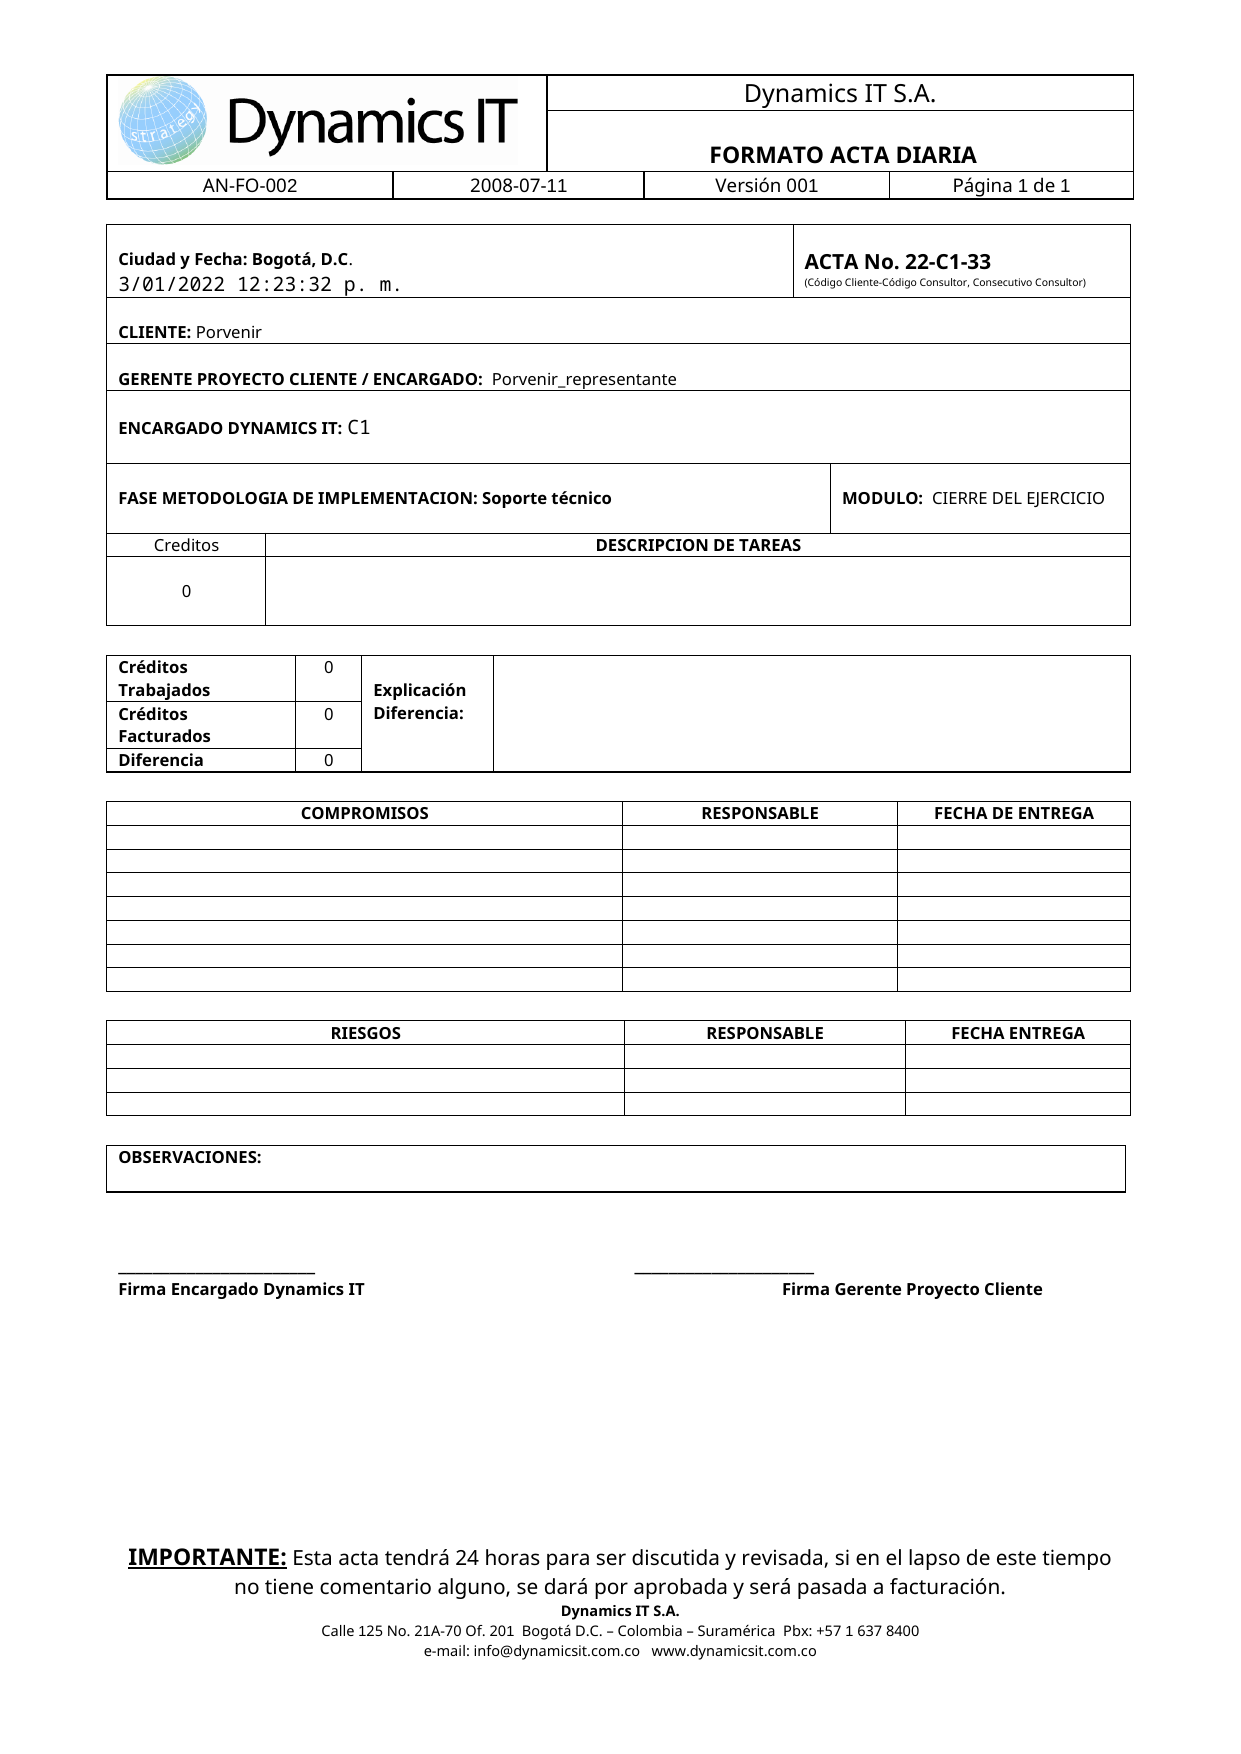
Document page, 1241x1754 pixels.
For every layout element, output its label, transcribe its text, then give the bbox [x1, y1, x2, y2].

table_header FECHA DE ENTREGA [898, 802, 1130, 825]
table_cell [623, 897, 897, 920]
table_cell DESCRIPCION DE TAREAS [266, 534, 1130, 556]
table_header 0 [296, 656, 361, 701]
table_cell [906, 1069, 1130, 1092]
table_cell [623, 968, 897, 991]
table_cell [625, 1069, 905, 1092]
table_cell FASE METODOLOGIA DE IMPLEMENTACION: Soporte técnico [107, 464, 830, 532]
table_cell MODULO: CIERRE DEL EJERCICIO [831, 464, 1130, 532]
table_cell CLIENTE: Porvenir [107, 298, 1130, 343]
table_cell [623, 850, 897, 872]
table_header RESPONSABLE [625, 1021, 905, 1044]
table_cell 0 [296, 702, 361, 748]
table_cell [906, 1045, 1130, 1068]
table_header RESPONSABLE [623, 802, 897, 825]
table_header Ciudad y Fecha: Bogotá, D.C. 3/01/2022 12:23:32 p. m. [107, 225, 793, 297]
table_cell [266, 557, 1130, 625]
table_cell [107, 968, 622, 991]
text Firma Encargado Dynamics IT Firma Gerente Proyecto Cliente [118, 1278, 1122, 1300]
table_cell [107, 826, 622, 848]
table_cell [898, 897, 1130, 920]
table_cell [107, 945, 622, 967]
table_cell [623, 921, 897, 943]
table_cell [107, 873, 622, 896]
table_header COMPROMISOS [107, 802, 622, 825]
table_header ACTA No. 22-C1-33 (Código Cliente-Código Consultor, Consecutivo Consultor) [794, 225, 1130, 297]
table_header FECHA ENTREGA [906, 1021, 1130, 1044]
table_header [494, 656, 1130, 771]
table_cell [623, 945, 897, 967]
table_cell [898, 921, 1130, 943]
table_cell [107, 1045, 624, 1068]
table_cell [107, 850, 622, 872]
table_cell [898, 850, 1130, 872]
table_cell [898, 968, 1130, 991]
table_cell [107, 897, 622, 920]
table_cell Créditos Facturados [107, 702, 295, 748]
table_cell [623, 826, 897, 848]
table_header Explicación Diferencia: [362, 656, 493, 771]
table_cell Diferencia [107, 749, 295, 771]
table_cell Creditos [107, 534, 265, 556]
table_header OBSERVACIONES: [107, 1146, 1125, 1191]
table_cell [625, 1093, 905, 1115]
table_cell [107, 921, 622, 943]
table_header RIESGOS [107, 1021, 624, 1044]
table_cell 0 [107, 557, 265, 625]
picture [118, 76, 518, 165]
table_cell [107, 1093, 624, 1115]
table_cell ENCARGADO DYNAMICS IT: C1 [107, 391, 1130, 463]
table_cell [107, 1069, 624, 1092]
table_cell GERENTE PROYECTO CLIENTE / ENCARGADO: Porvenir_representante [107, 344, 1130, 390]
table_header Créditos Trabajados [107, 656, 295, 701]
table_cell 0 [296, 749, 361, 771]
table_cell [898, 873, 1130, 896]
text _______________________ _____________________ [118, 1249, 1122, 1278]
table_cell [623, 873, 897, 896]
table_cell [898, 945, 1130, 967]
table_cell [898, 826, 1130, 848]
table_cell [906, 1093, 1130, 1115]
table_cell [625, 1045, 905, 1068]
